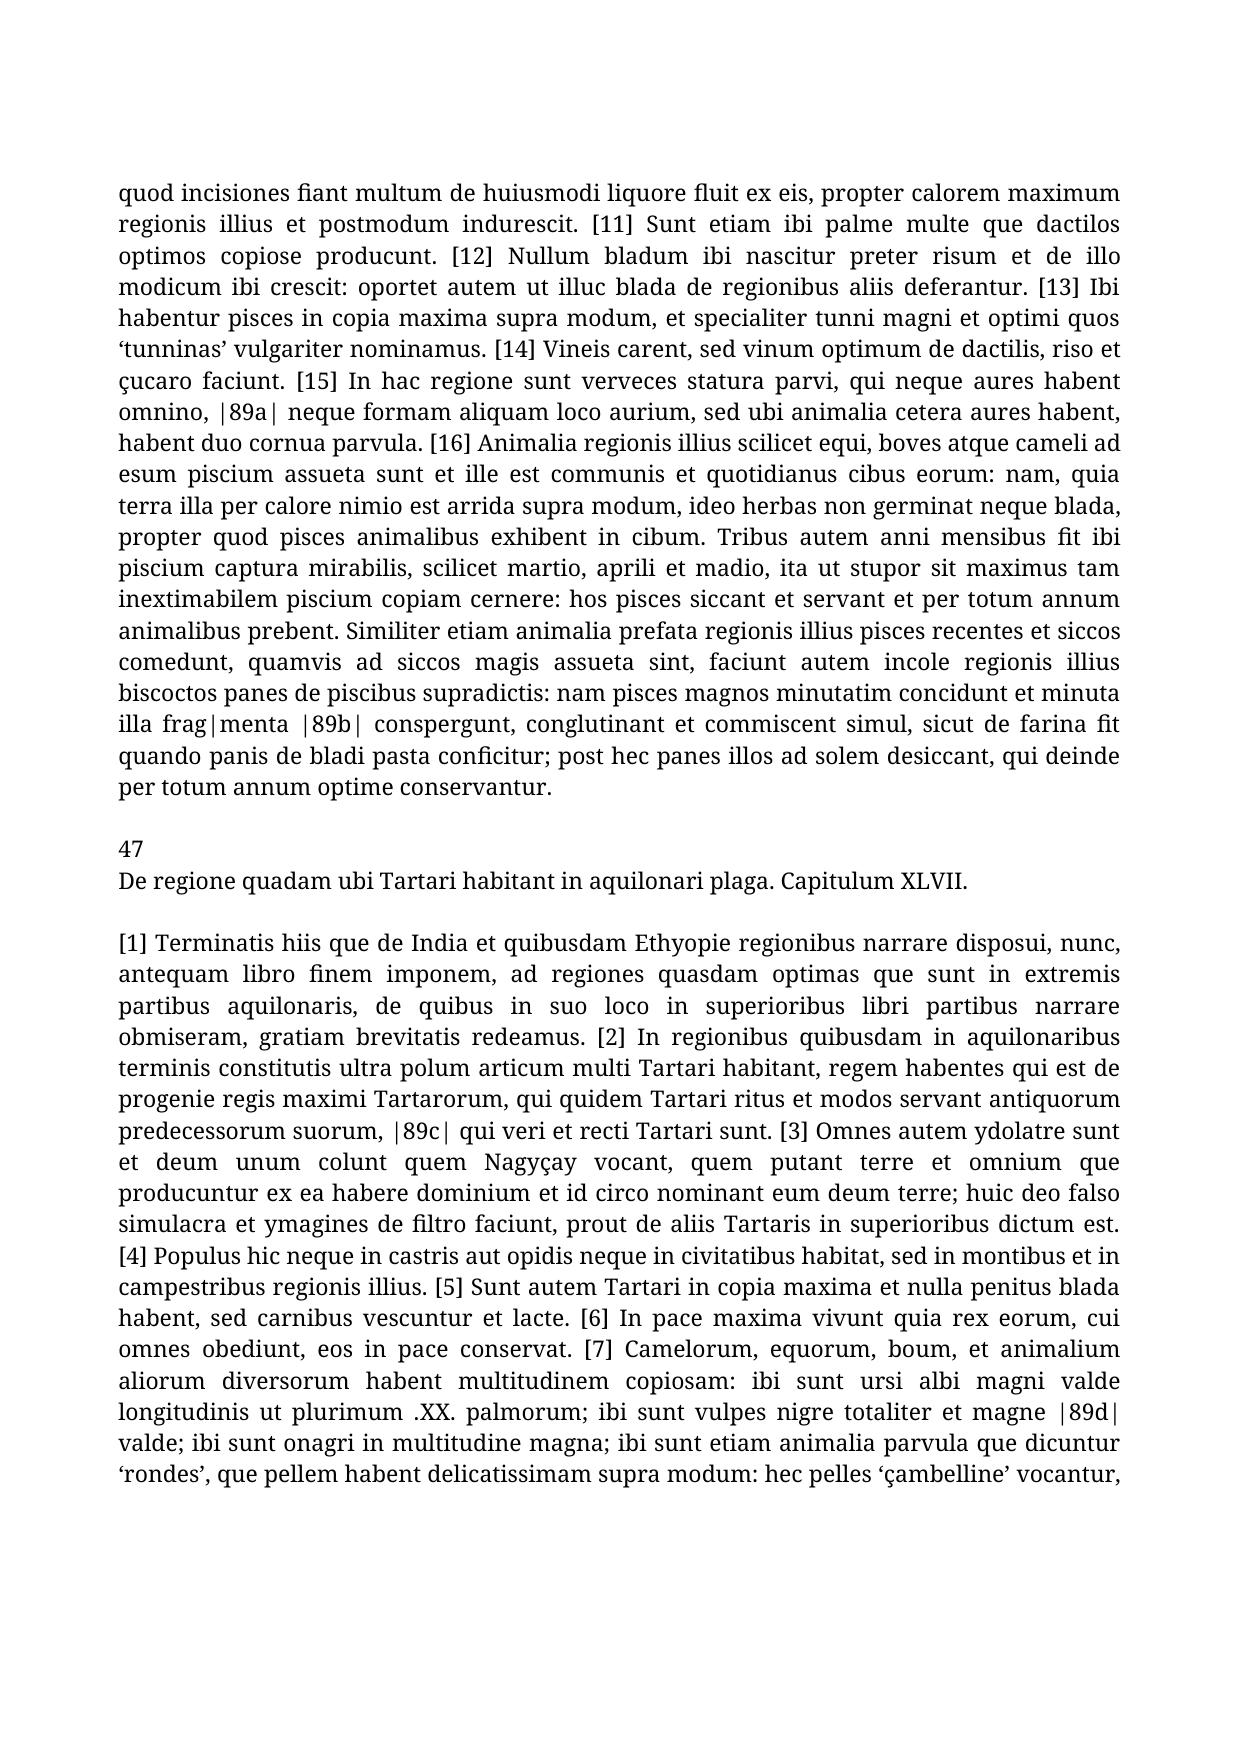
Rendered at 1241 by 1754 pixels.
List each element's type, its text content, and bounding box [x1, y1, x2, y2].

text De regione quadam ubi Tartari habitant in aquilonari plaga. Capitulum XLVII. [118, 865, 1122, 896]
text 47 [118, 833, 1122, 865]
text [118, 927, 1122, 1490]
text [118, 177, 1122, 802]
